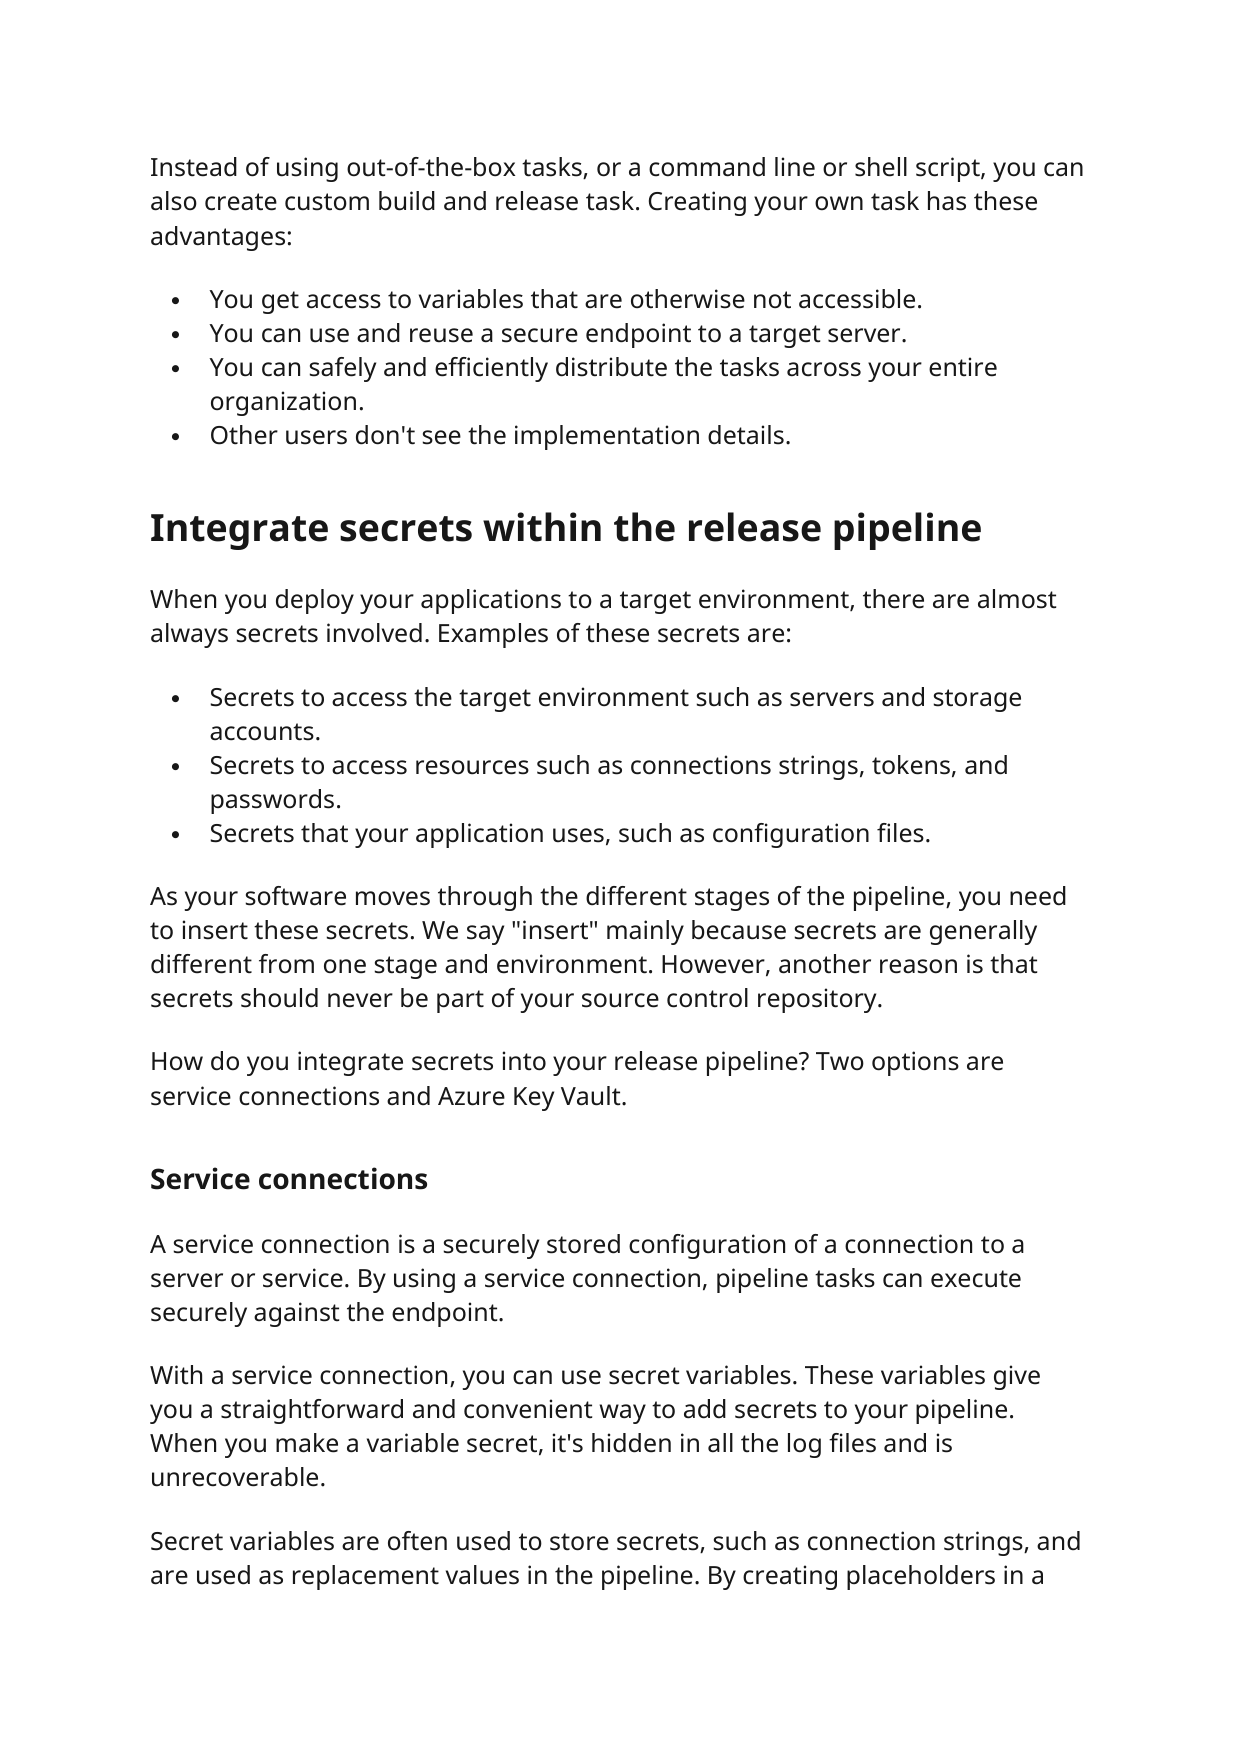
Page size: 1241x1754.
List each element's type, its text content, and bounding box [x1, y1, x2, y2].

list You can safely and efficiently distribute the tasks across your entire organization. [172, 349, 1090, 418]
text How do you integrate secrets into your release pipeline? Two options are service connections and Azure Key Vault. [150, 1044, 1090, 1112]
text Integrate secrets within the release pipeline [150, 502, 1090, 553]
text Instead of using out-of-the-box tasks, or a command line or shell script, you can also create custom build and release task. Creating your own task has these advantages: [150, 150, 1090, 252]
list You get access to variables that are otherwise not accessible. [172, 281, 1090, 315]
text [150, 1523, 1090, 1591]
list Secrets to access resources such as connections strings, tokens, and passwords. [172, 747, 1090, 815]
text A service connection is a securely stored configuration of a connection to a server or service. By using a service connection, pipeline tasks can execute securely against the endpoint. [150, 1227, 1090, 1329]
list You can use and reuse a secure endpoint to a target server. [172, 315, 1090, 349]
list Secrets that your application uses, such as configuration files. [172, 815, 1090, 849]
list Other users don't see the implementation details. [172, 418, 1090, 452]
text Service connections [150, 1159, 1090, 1197]
text As your software moves through the different stages of the pipeline, you need to insert these secrets. We say "insert" mainly because secrets are generally different from one stage and environment. However, another reason is that secrets should never be part of your source control repository. [150, 879, 1090, 1015]
list Secrets to access the target environment such as servers and storage accounts. [172, 679, 1090, 747]
text When you deploy your applications to a target environment, there are almost always secrets involved. Examples of these secrets are: [150, 582, 1090, 650]
text With a service connection, you can use secret variables. These variables give you a straightforward and convenient way to add secrets to your pipeline. When you make a variable secret, it's hidden in all the log files and is unrecoverable. [150, 1358, 1090, 1494]
